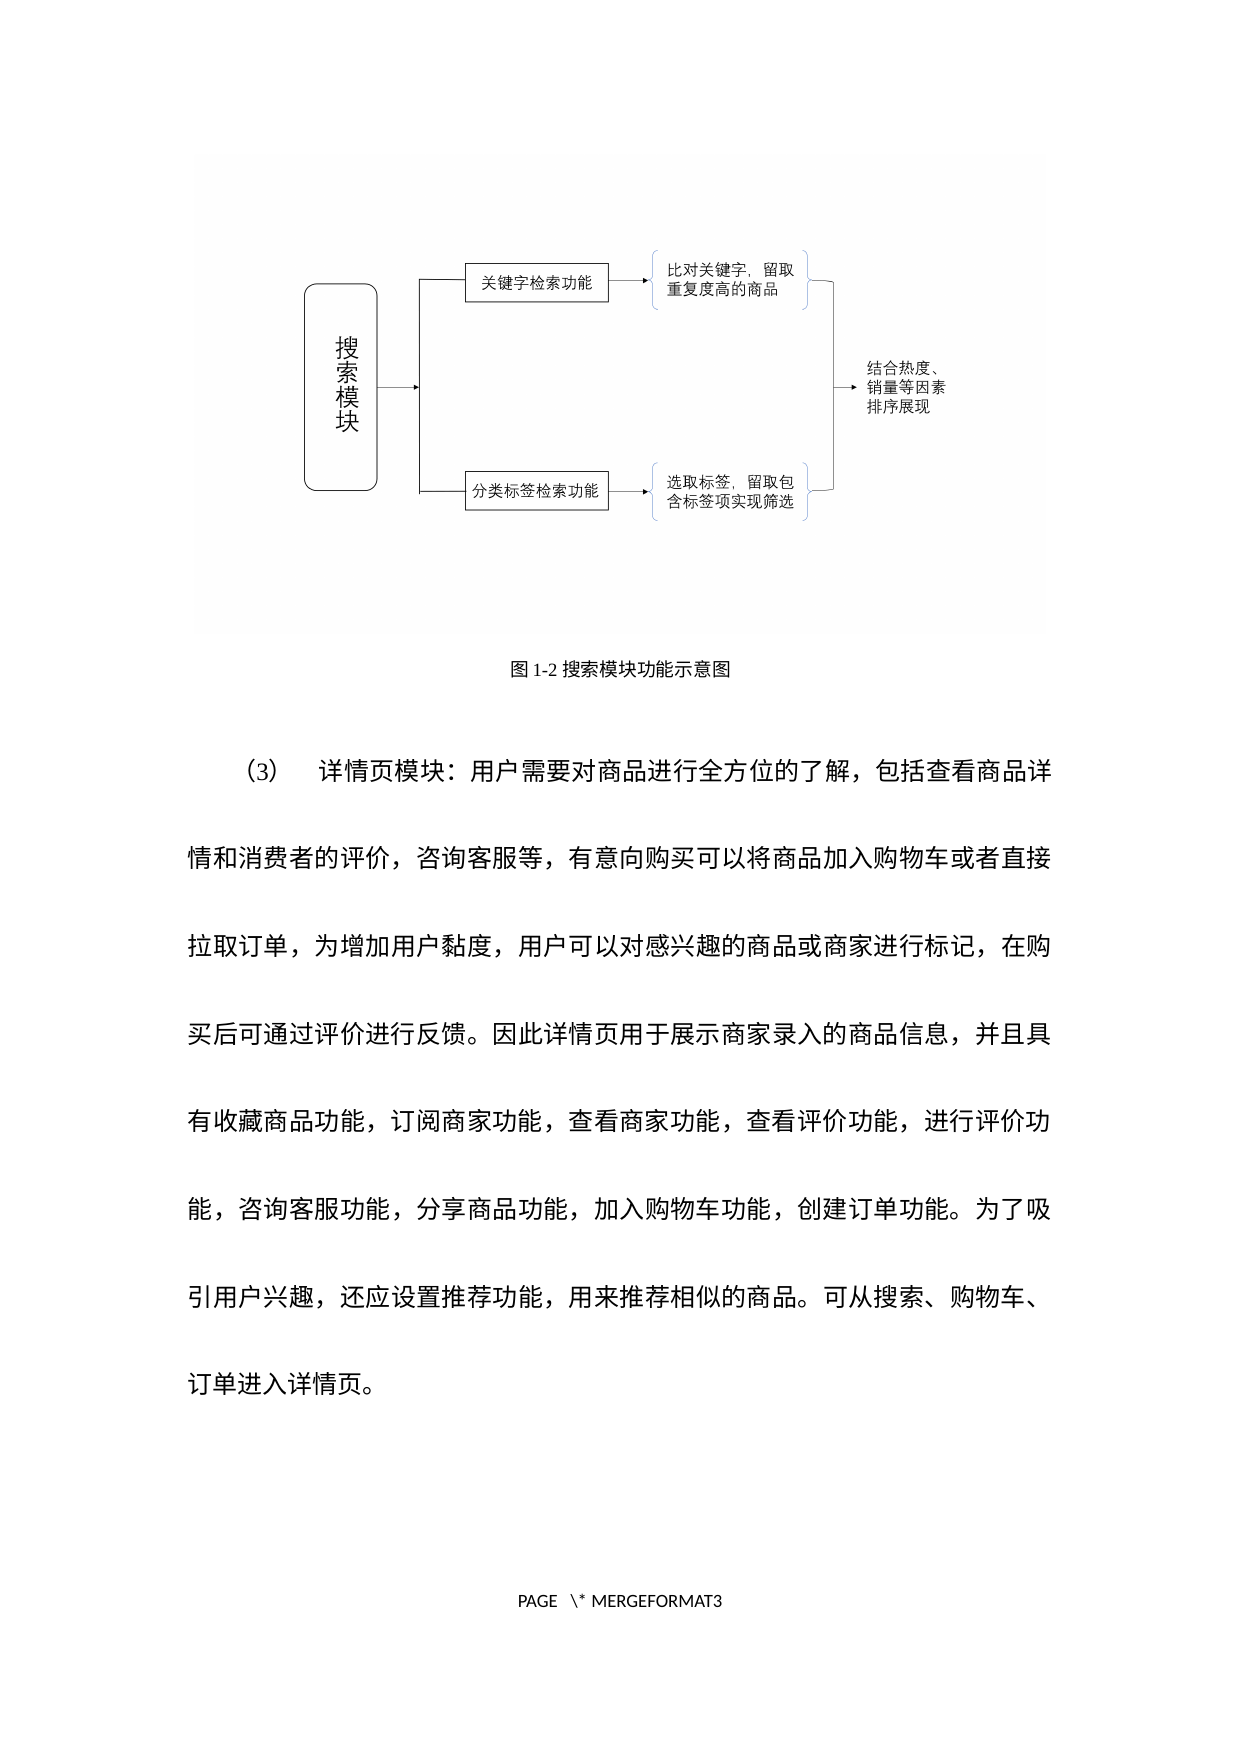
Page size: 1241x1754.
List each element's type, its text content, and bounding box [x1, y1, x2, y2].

text （3） 详情页模块：用户需要对商品进行全方位的了解，包括查看商品详情和消费者的评价，咨询客服等，有意向购买可以将商品加入购物车或者直接拉取订单，为增加用户黏度，用户可以对感兴趣的商品或商家进行标记，在购买后可通过评价进行反馈。因此详情页用于展示商家录入的商品信息，并且具有收藏商品功能，订阅商家功能，查看商家功能，查看评价功能，进行评价功能，咨询客服功能，分享商品功能，加入购物车功能，创建订单功能。为了吸引用户兴趣，还应设置推荐功能，用来推荐相似的商品。可从搜索、购物车、订单进入详情页。 [187, 737, 1053, 1416]
picture [194, 154, 1047, 634]
text 图1-2 搜索模块功能示意图 [187, 652, 1053, 684]
